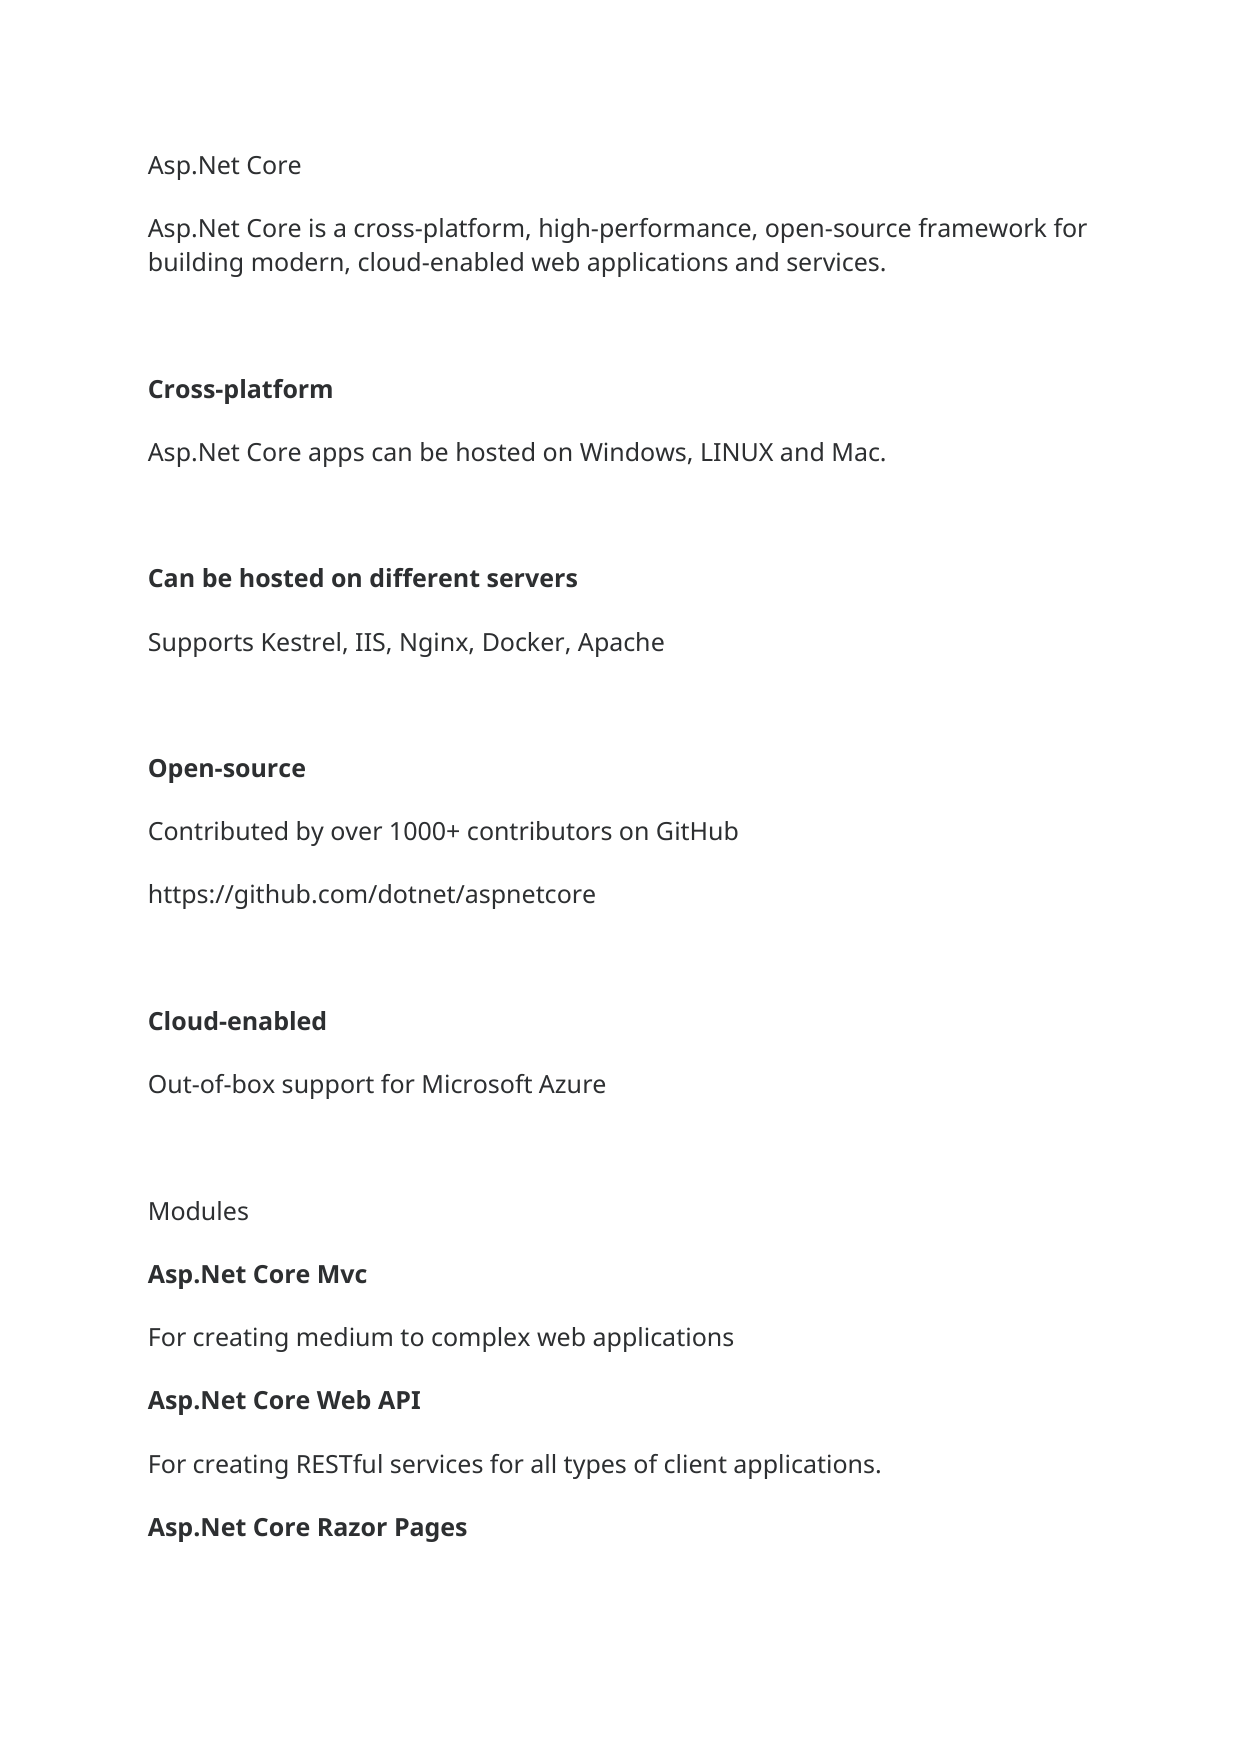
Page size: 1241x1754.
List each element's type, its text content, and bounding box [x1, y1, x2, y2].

text Asp.Net Core is a cross-platform, high-performance, open-source framework for building modern, cloud-enabled web applications and services. [148, 211, 1093, 279]
text Cross-platform [148, 371, 1093, 405]
text Asp.Net Core apps can be hosted on Windows, LINUX and Mac. [148, 434, 1093, 469]
text Cloud-enabled [148, 1004, 1093, 1038]
text For creating medium to complex web applications [148, 1320, 1093, 1354]
text For creating RESTful services for all types of client applications. [148, 1446, 1093, 1480]
text Asp.Net Core Razor Pages [148, 1509, 1093, 1543]
text Modules [148, 1193, 1093, 1227]
text Can be hosted on different servers [148, 561, 1093, 595]
text Asp.Net Core [148, 148, 1093, 182]
text Out-of-box support for Microsoft Azure [148, 1067, 1093, 1101]
text Open-source [148, 751, 1093, 785]
text Asp.Net Core Web API [148, 1383, 1093, 1417]
text Contributed by over 1000+ contributors on GitHub [148, 814, 1093, 848]
text https://github.com/dotnet/aspnetcore [148, 877, 1093, 911]
text Asp.Net Core Mvc [148, 1257, 1093, 1291]
text Supports Kestrel, IIS, Nginx, Docker, Apache [148, 624, 1093, 658]
